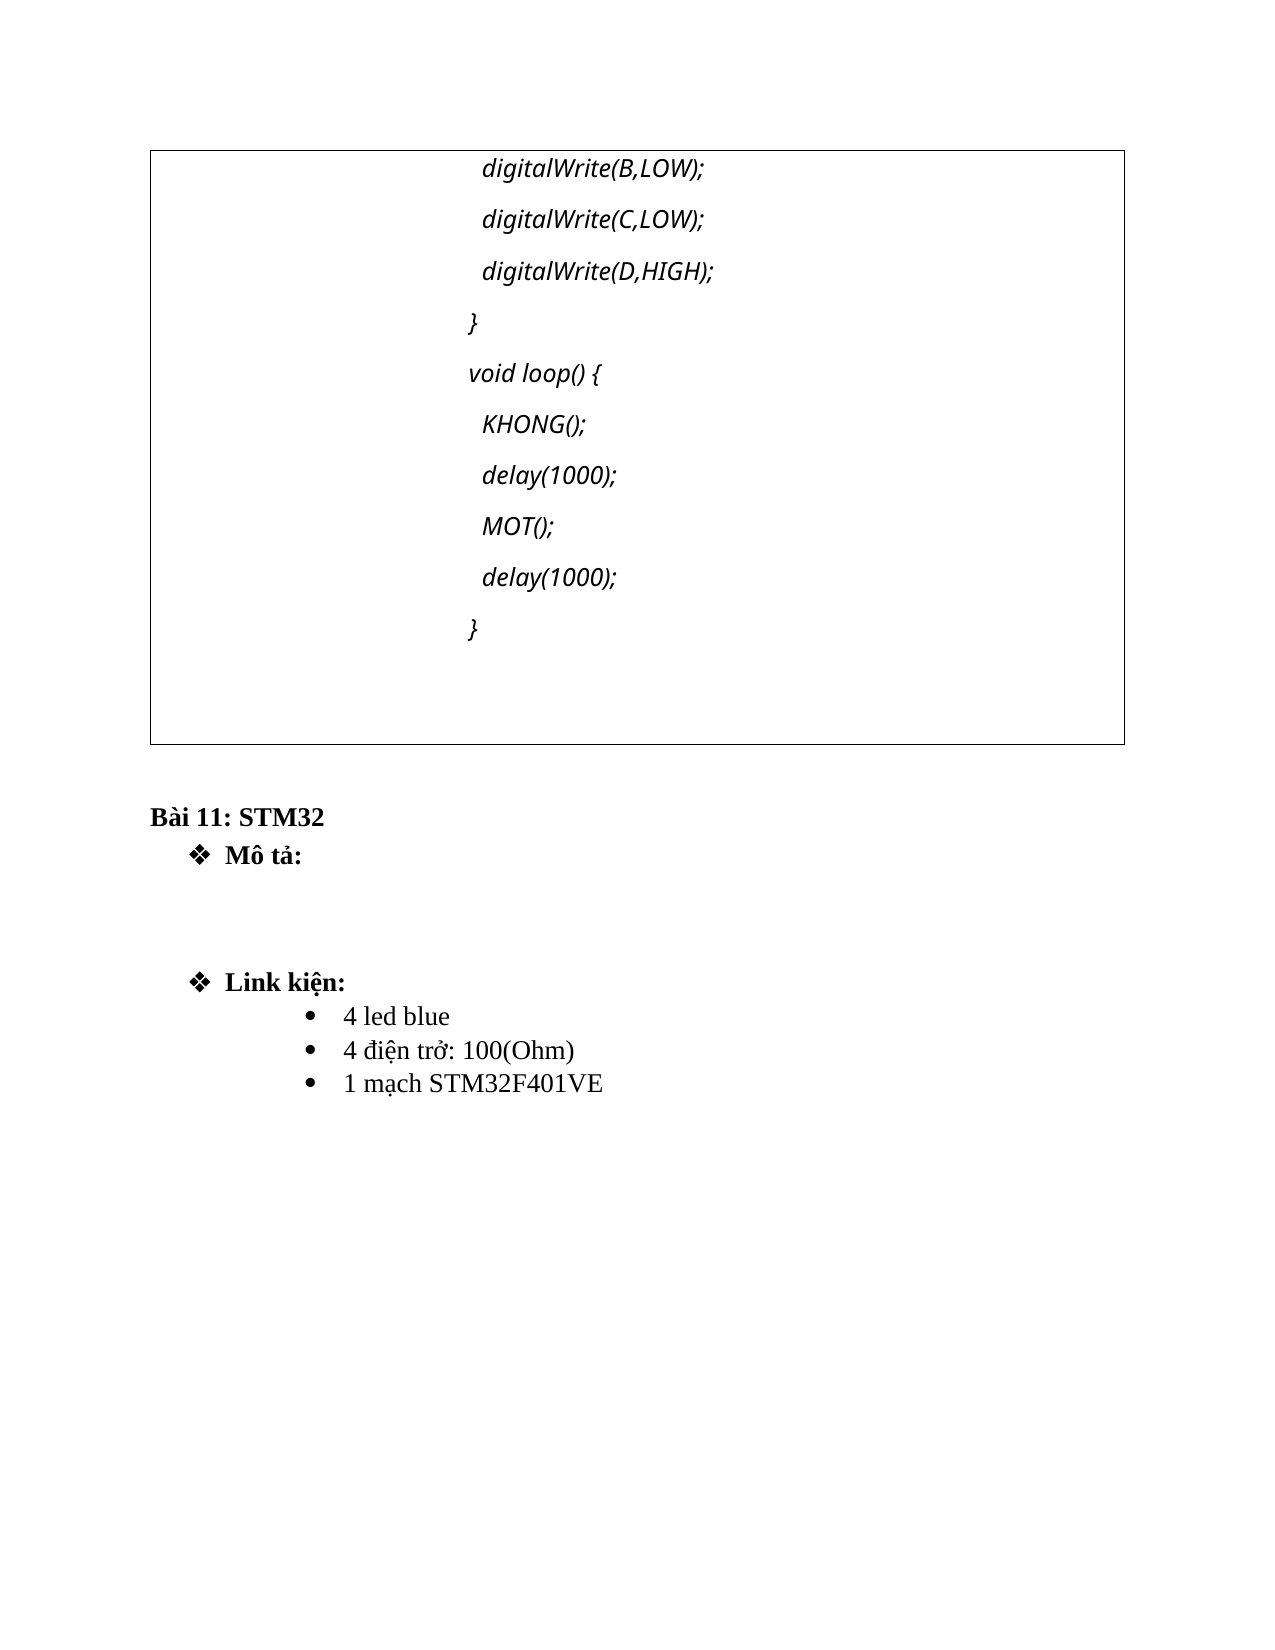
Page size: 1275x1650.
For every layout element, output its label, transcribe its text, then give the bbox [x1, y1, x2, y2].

subtitle Bài 11: STM32 [150, 801, 1125, 832]
list 4 điện trở: 100(Ohm) [306, 1034, 1125, 1065]
list 4 led blue [306, 1000, 1125, 1031]
subtitle Mô tả: [187, 839, 1125, 870]
subtitle Link kiện: [187, 966, 1125, 997]
list 1 mạch STM32F401VE [306, 1067, 1125, 1099]
